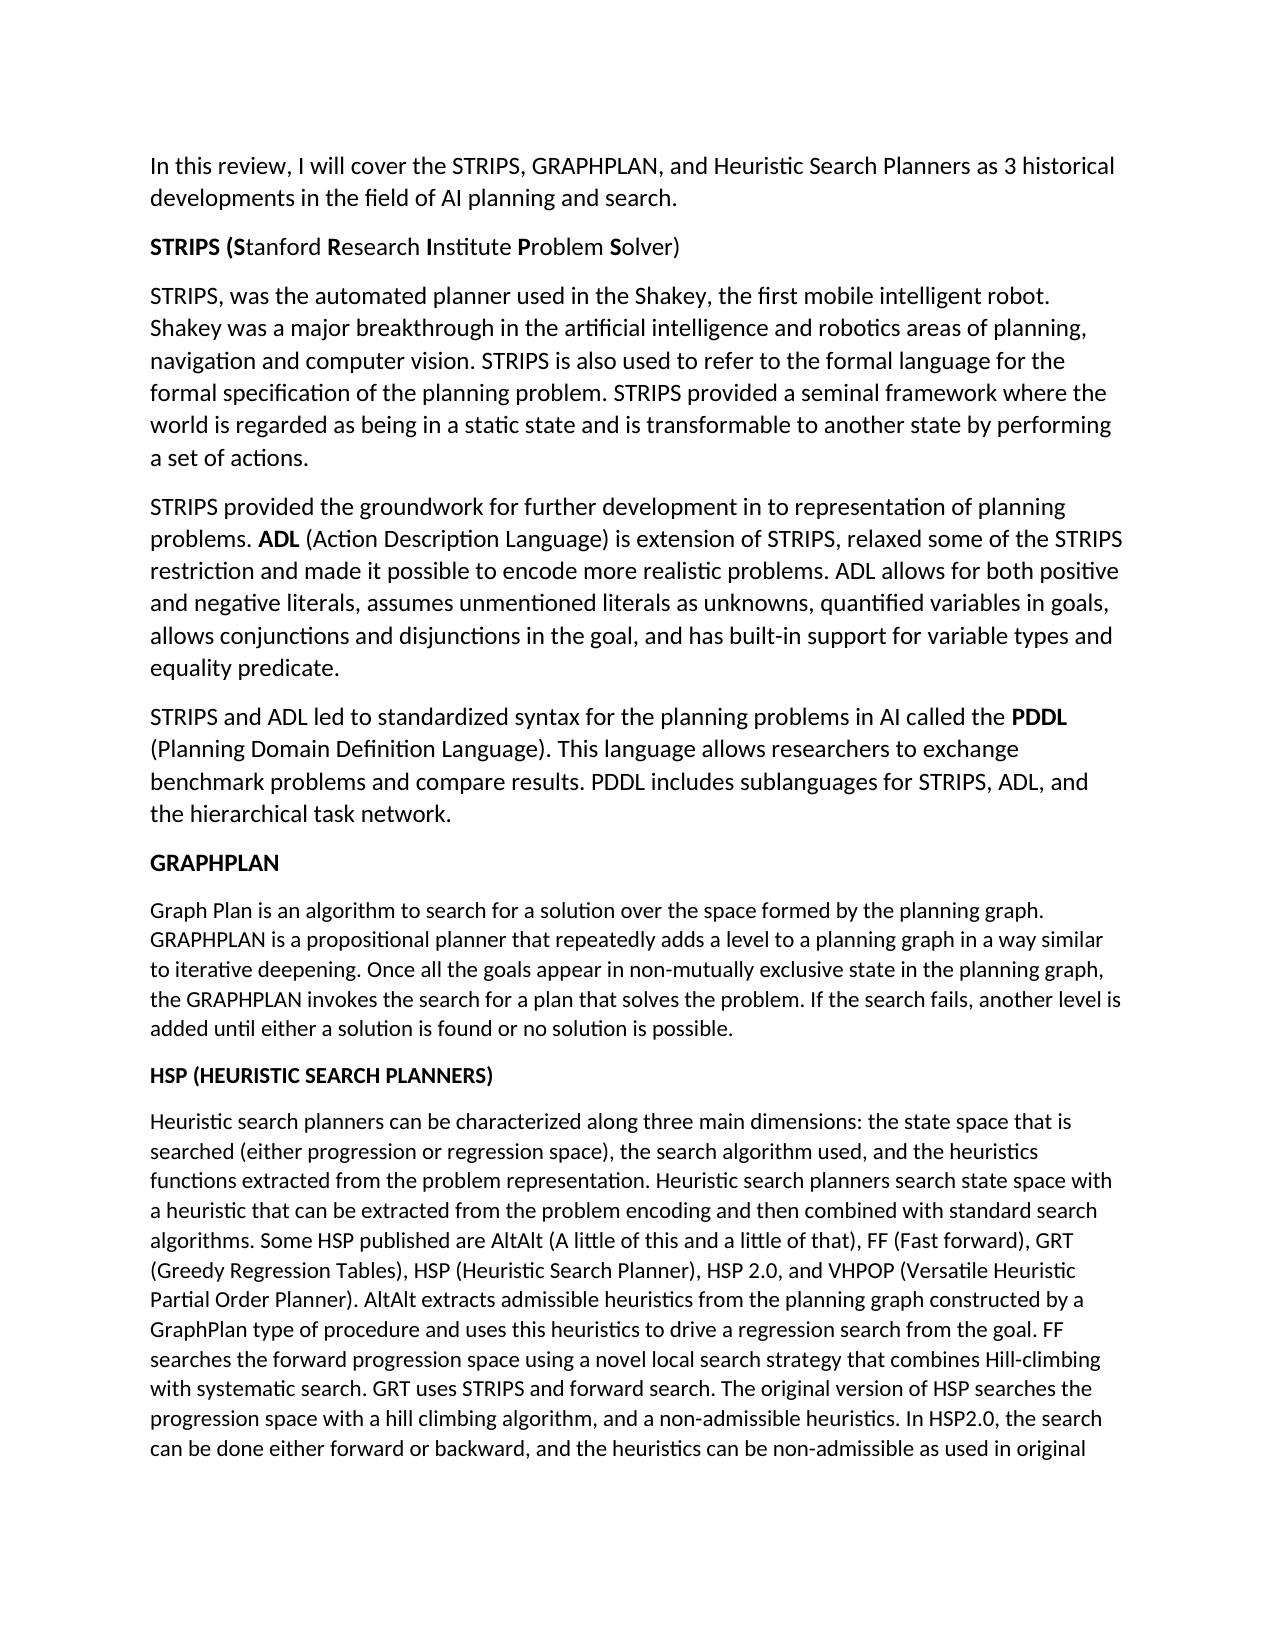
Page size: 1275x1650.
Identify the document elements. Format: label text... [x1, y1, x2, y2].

text STRIPS (Stanford Research Institute Problem Solver) [150, 231, 1125, 262]
text STRIPS provided the groundwork for further development in to representation of planning problems. ADL (Action Description Language) is extension of STRIPS, relaxed some of the STRIPS restriction and made it possible to encode more realistic problems. ADL allows for both positive and negative literals, assumes unmentioned literals as unknowns, quantified variables in goals, allows conjunctions and disjunctions in the goal, and has built-in support for variable types and equality predicate. [150, 491, 1125, 683]
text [150, 1107, 1125, 1462]
text In this review, I will cover the STRIPS, GRAPHPLAN, and Heuristic Search Planners as 3 historical developments in the field of AI planning and search. [150, 150, 1125, 213]
text HSP (HEURISTIC SEARCH PLANNERS) [150, 1061, 1125, 1089]
text STRIPS and ADL led to standardized syntax for the planning problems in AI called the PDDL (Planning Domain Definition Language). This language allows researchers to exchange benchmark problems and compare results. PDDL includes sublanguages for STRIPS, ADL, and the hierarchical task network. [150, 701, 1125, 828]
text GRAPHPLAN [150, 847, 1125, 877]
text Graph Plan is an algorithm to search for a solution over the space formed by the planning graph. GRAPHPLAN is a propositional planner that repeatedly adds a level to a planning graph in a way similar to iterative deepening. Once all the goals appear in non-mutually exclusive state in the planning graph, the GRAPHPLAN invokes the search for a plan that solves the problem. If the search fails, another level is added until either a solution is found or no solution is possible. [150, 896, 1125, 1043]
text STRIPS, was the automated planner used in the Shakey, the first mobile intelligent robot. Shakey was a major breakthrough in the artificial intelligence and robotics areas of planning, navigation and computer vision. STRIPS is also used to refer to the formal language for the formal specification of the planning problem. STRIPS provided a seminal framework where the world is regarded as being in a static state and is transformable to another state by performing a set of actions. [150, 280, 1125, 472]
